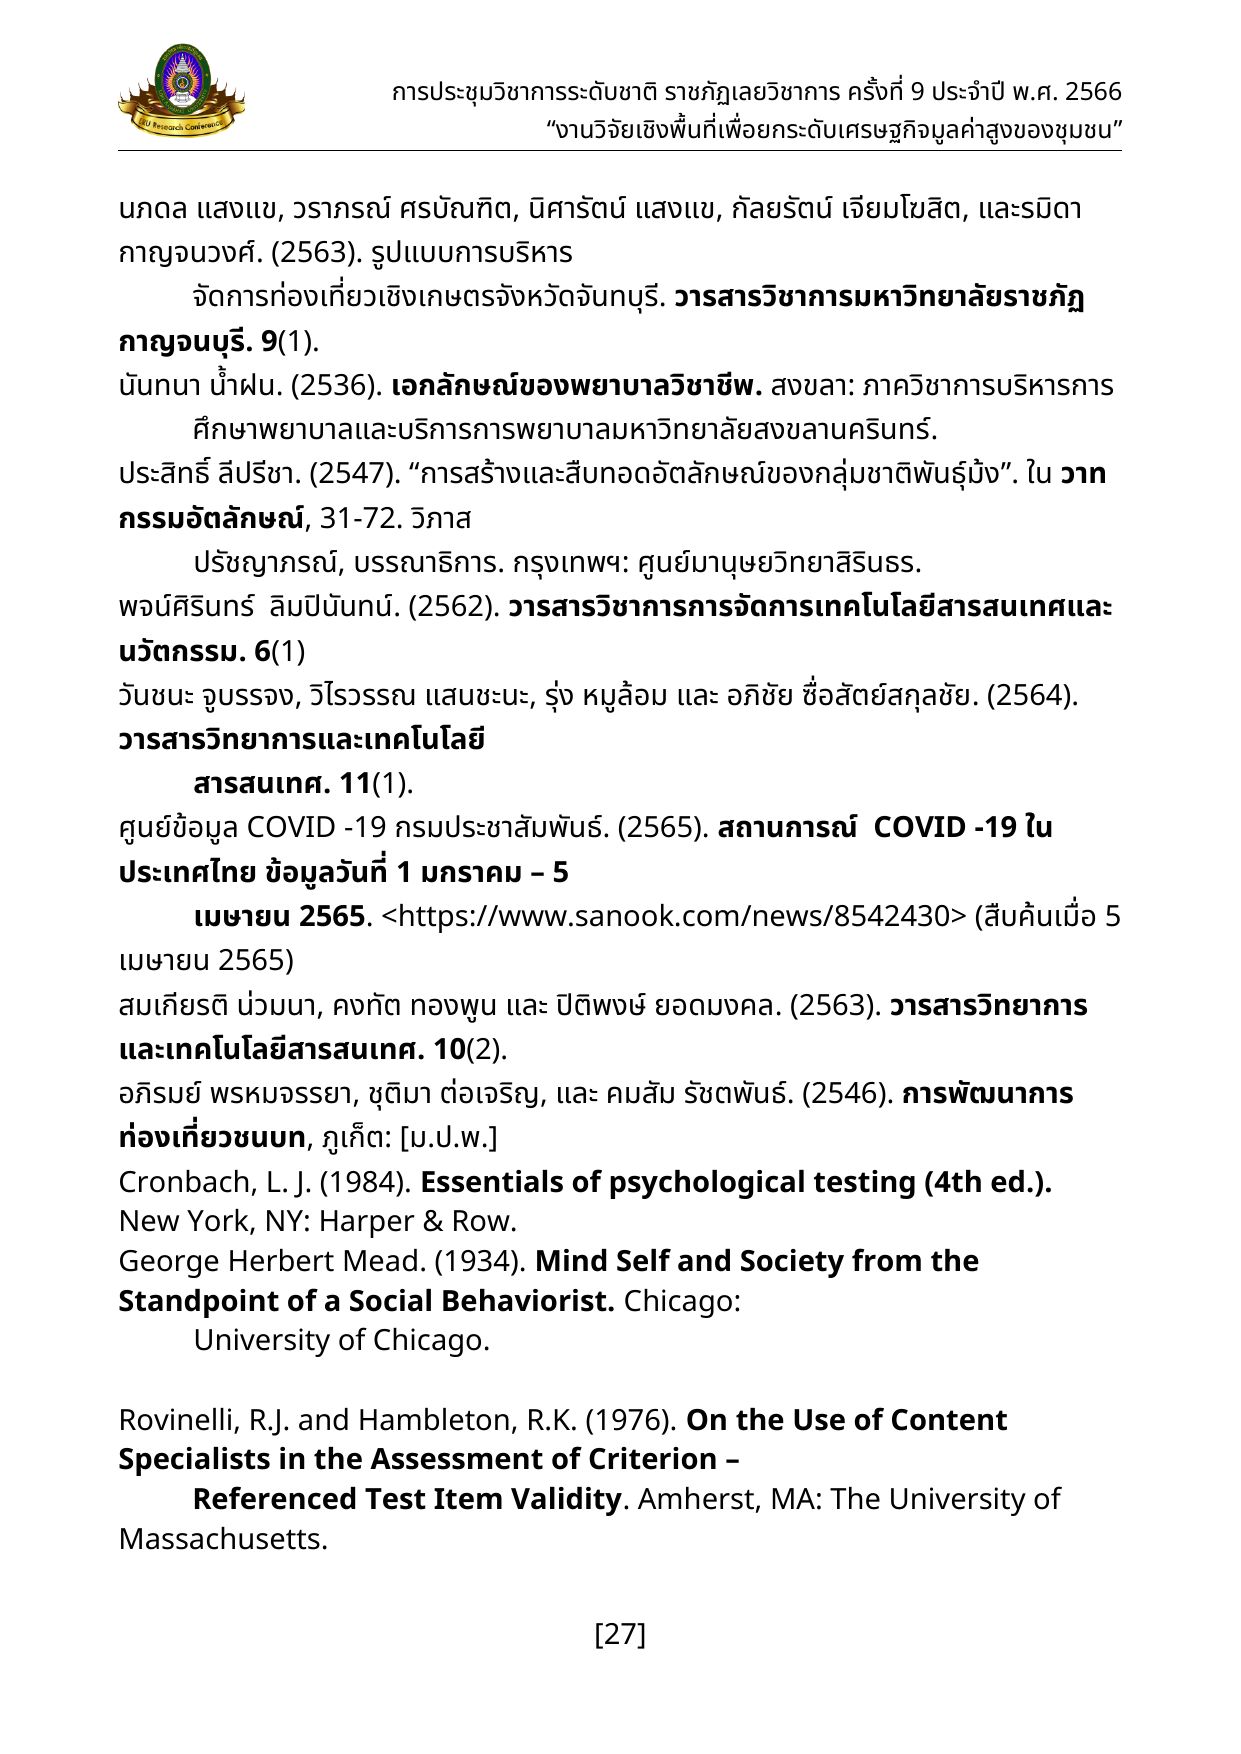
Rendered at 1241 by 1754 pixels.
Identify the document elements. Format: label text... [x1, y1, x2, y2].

text สารสนเทศ. 11(1). [118, 762, 1122, 807]
text อภิรมย์ พรหมจรรยา, ชุติมา ต่อเจริญ, และ คมสัม รัชตพันธ์. (2546). การพัฒนาการท่องเที่ยวชนบท, ภูเก็ต: [ม.ป.พ.] [118, 1072, 1122, 1161]
text นันทนา น้ำฝน. (2536). เอกลักษณ์ของพยาบาลวิชาชีพ. สงขลา: ภาควิชาการบริหารการศึกษาพยาบาลและบริการการพยาบาลมหาวิทยาลัยสงขลานครินทร์. [118, 364, 1122, 453]
text ประสิทธิ์ ลีปรีชา. (2547). “การสร้างและสืบทอดอัตลักษณ์ของกลุ่มชาติพันธุ์ม้ง”. ใน วาทกรรมอัตลักษณ์, 31-72. วิภาส [118, 453, 1122, 541]
text นภดล แสงแข, วราภรณ์ ศรบัณฑิต, นิศารัตน์ แสงแข, กัลยรัตน์ เจียมโฆสิต, และรมิดา กาญจนวงศ์. (2563). รูปแบบการบริหาร [118, 187, 1122, 276]
text ศูนย์ข้อมูล COVID -19 กรมประชาสัมพันธ์. (2565). สถานการณ์ COVID -19 ในประเทศไทย ข้อมูลวันที่ 1 มกราคม – 5 [118, 807, 1122, 895]
text พจน์ศิรินทร์ ลิมปินันทน์. (2562). วารสารวิชาการการจัดการเทคโนโลยีสารสนเทศและนวัตกรรม. 6(1) [118, 586, 1122, 674]
text ปรัชญาภรณ์, บรรณาธิการ. กรุงเทพฯ: ศูนย์มานุษยวิทยาสิรินธร. [118, 541, 1122, 586]
picture [116, 42, 245, 137]
text Rovinelli, R.J. and Hambleton, R.K. (1976). On the Use of Content Specialists in the Assessment of Criterion – [118, 1399, 1122, 1478]
text University of Chicago. [118, 1319, 1122, 1359]
text วันชนะ จูบรรจง, วิไรวรรณ แสนชะนะ, รุ่ง หมูล้อม และ อภิชัย ซื่อสัตย์สกุลชัย. (2564). วารสารวิทยาการและเทคโนโลยี [118, 674, 1122, 762]
text เมษายน 2565. <https://www.sanook.com/news/8542430> (สืบค้นเมื่อ 5 เมษายน 2565) [118, 895, 1122, 984]
text Referenced Test Item Validity. Amherst, MA: The University of Massachusetts. [118, 1478, 1122, 1558]
text George Herbert Mead. (1934). Mind Self and Society from the Standpoint of a Social Behaviorist. Chicago: [118, 1240, 1122, 1319]
text Cronbach, L. J. (1984). Essentials of psychological testing (4th ed.). New York, NY: Harper & Row. [518, 1161, 1122, 1240]
text จัดการท่องเที่ยวเชิงเกษตรจังหวัดจันทบุรี. วารสารวิชาการมหาวิทยาลัยราชภัฏกาญจนบุรี. 9(1). [118, 276, 1122, 364]
text สมเกียรติ น่วมนา, คงทัต ทองพูน และ ปิติพงษ์ ยอดมงคล. (2563). วารสารวิทยาการและเทคโนโลยีสารสนเทศ. 10(2). [118, 984, 1122, 1072]
